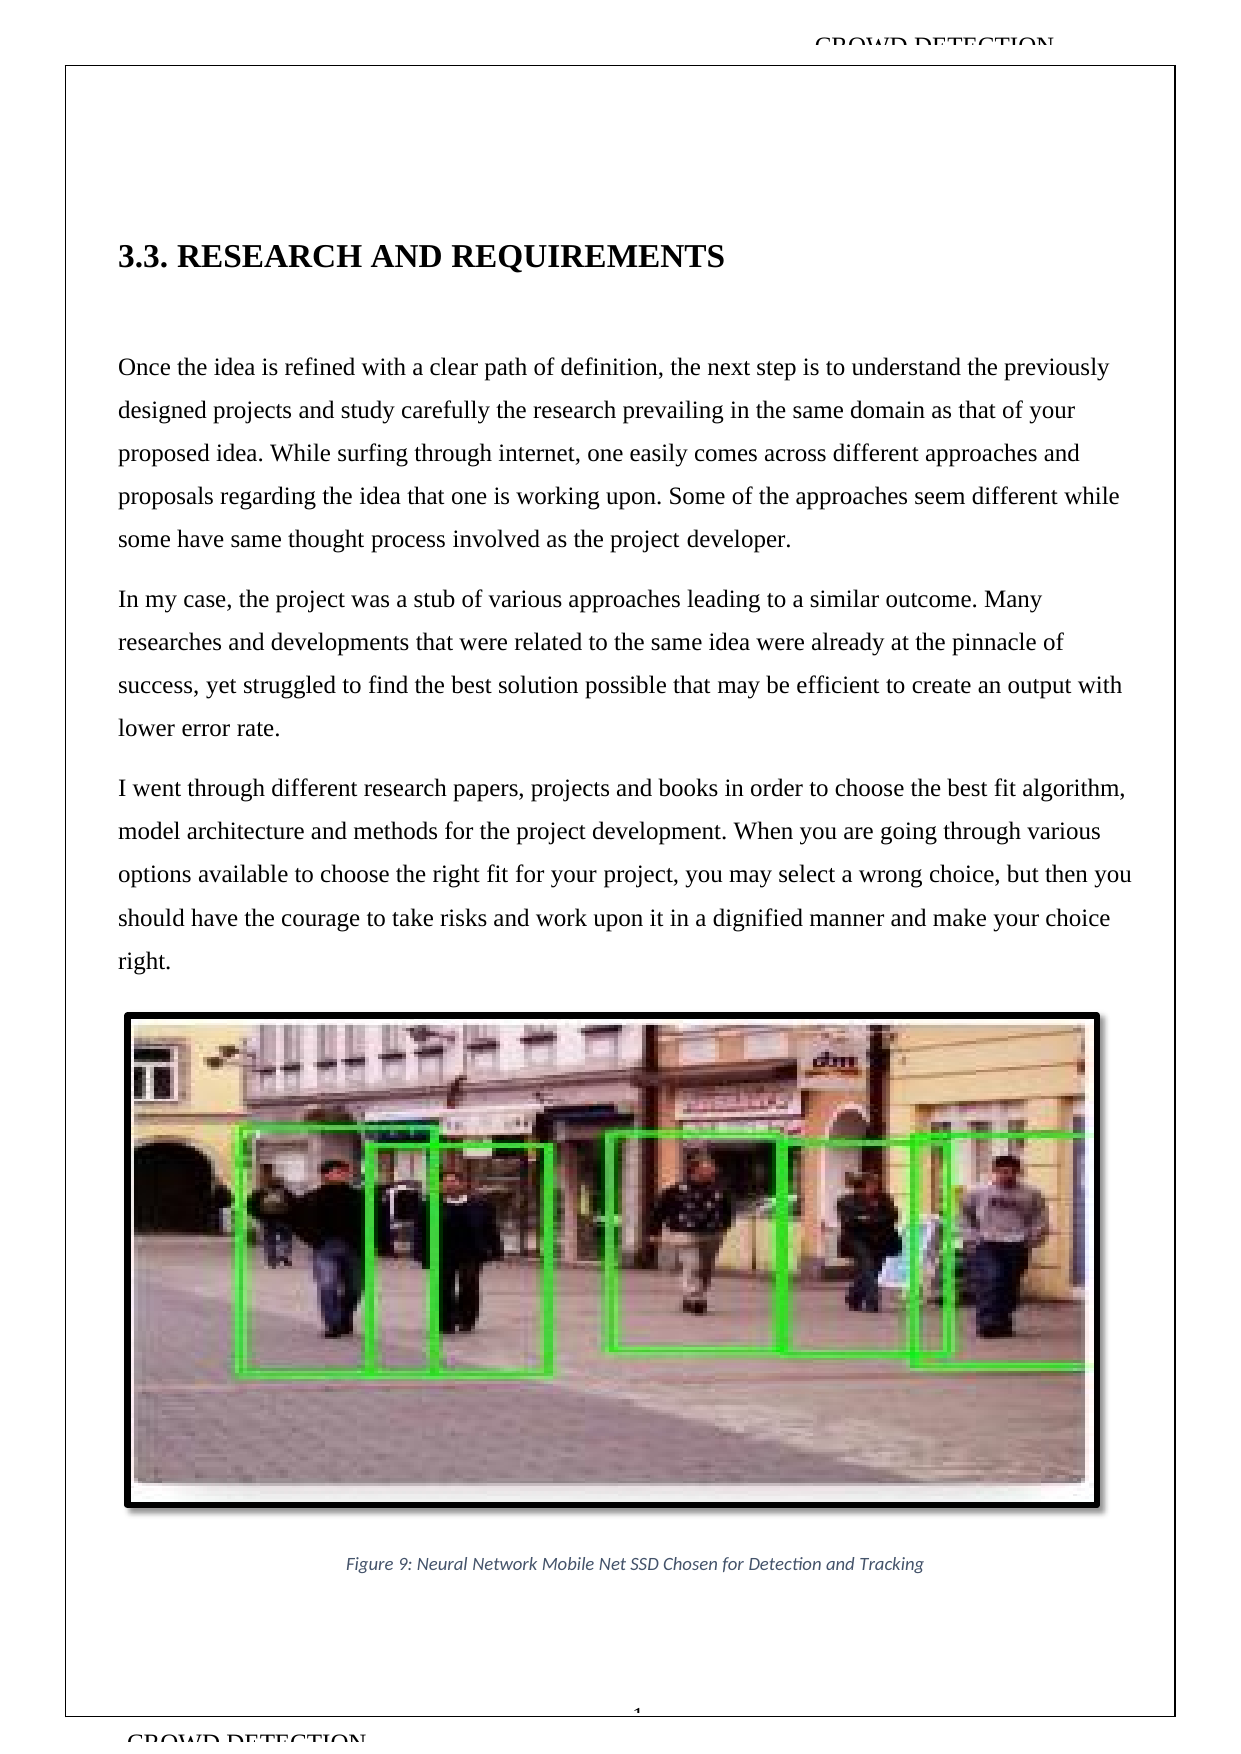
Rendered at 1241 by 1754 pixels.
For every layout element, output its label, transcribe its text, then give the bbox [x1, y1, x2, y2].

text Figure 9: Neural Network Mobile Net SSD Chosen for Detection and Tracking [316, 1552, 954, 1575]
text I went through different research papers, projects and books in order to choose the best fit algorithm, model architecture and methods for the project development. When you are going through various options available to choose the right fit for your project, you may select a wrong choice, but then you should have the courage to take risks and work upon it in a dignified manner and make your choice right. [118, 773, 1139, 974]
subtitle RESEARCH AND REQUIREMENTS [118, 236, 1163, 274]
text Once the idea is refined with a clear path of definition, the next step is to understand the previously designed projects and study carefully the research prevailing in the same domain as that of your proposed idea. While surfing through internet, one easily comes across different approaches and proposals regarding the idea that one is working upon. Some of the approaches seem different while some have same thought process involved as the project developer. [118, 352, 1163, 553]
text In my case, the project was a stub of various approaches leading to a similar outcome. Many researches and developments that were related to the same idea were already at the pinnacle of success, yet struggled to find the best solution possible that may be efficient to create an output with lower error rate. [118, 584, 1132, 742]
picture [122, 1009, 1111, 1520]
